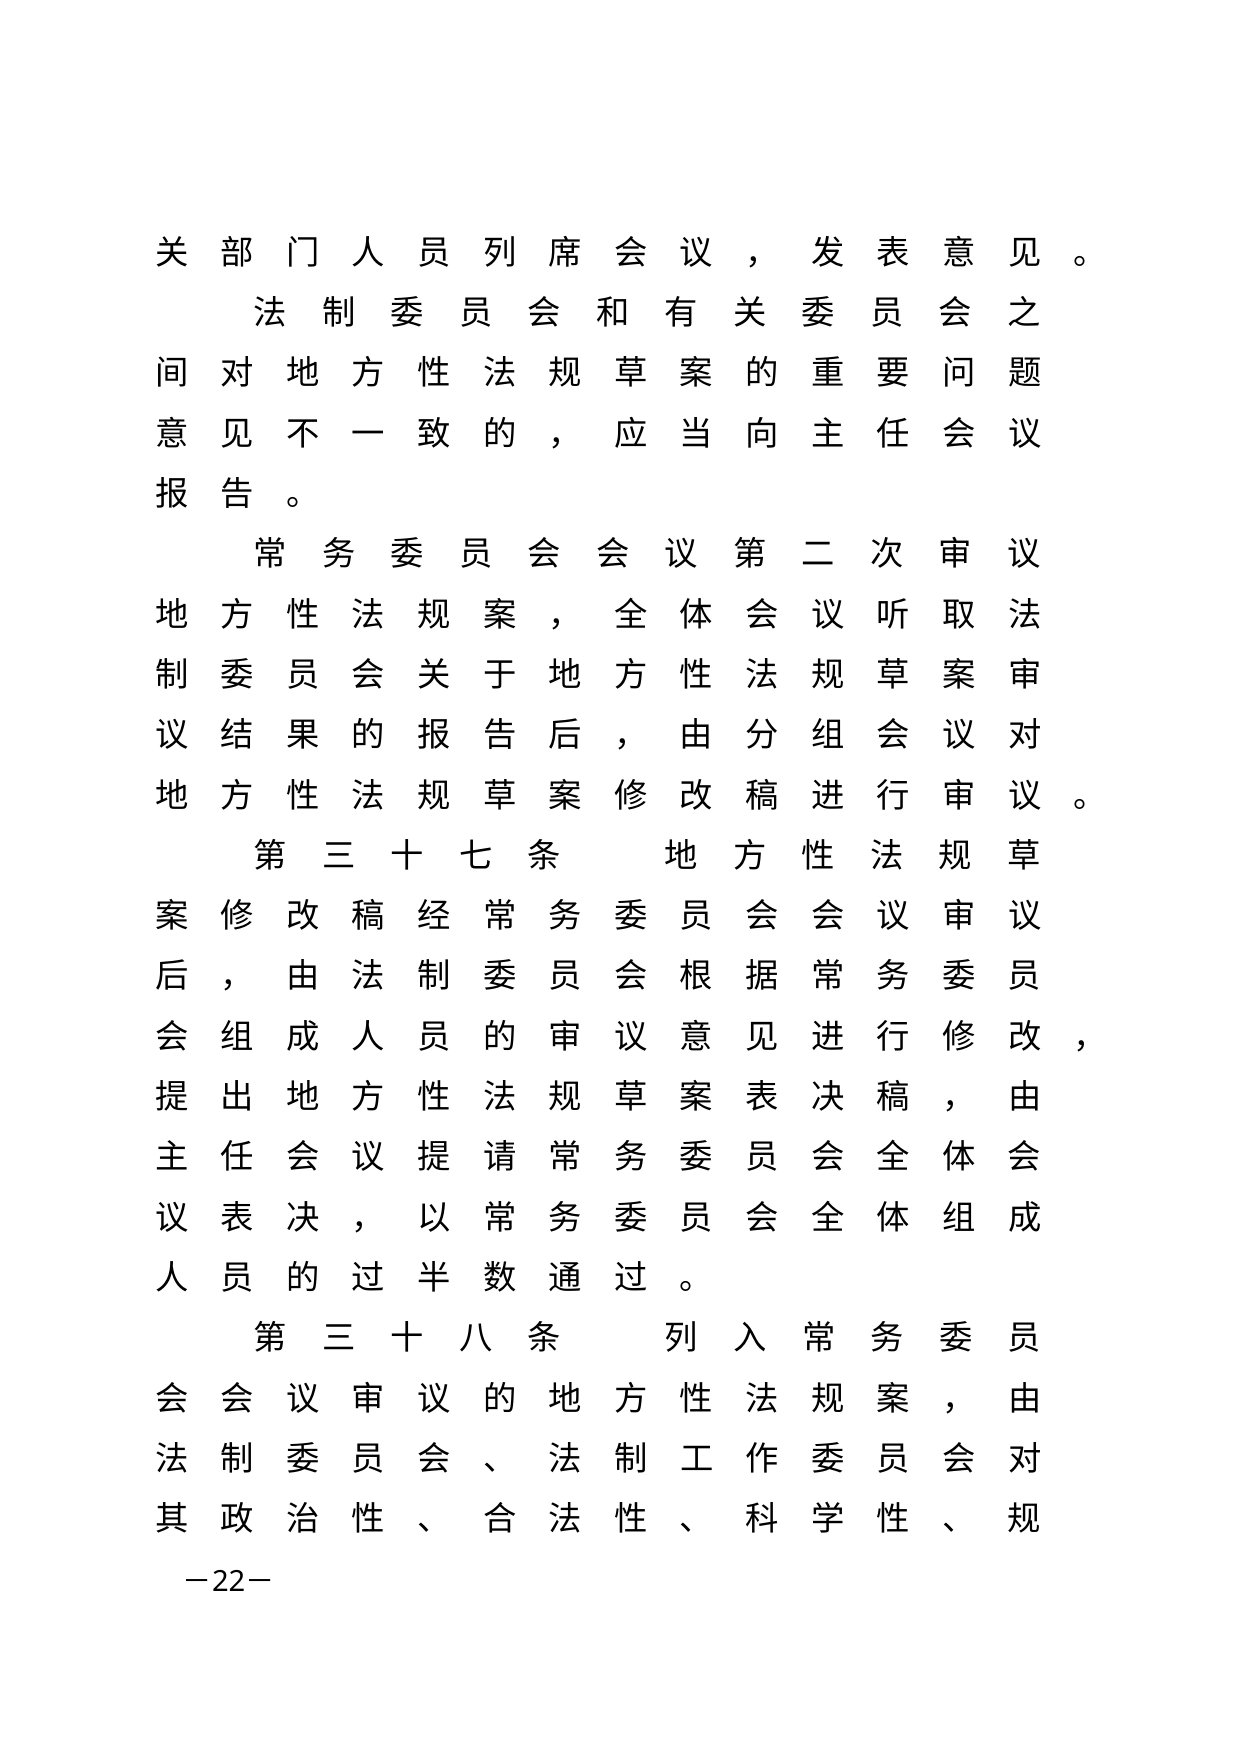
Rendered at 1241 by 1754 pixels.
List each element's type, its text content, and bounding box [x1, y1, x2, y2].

text 常务委员会会议第二次审议地方性法规案，全体会议听取法制委员会关于地方性法规草案审议结果的报告后，由分组会议对地方性法规草案修改稿进行审议。 [155, 521, 1073, 823]
text 第三十七条 地方性法规草案修改稿经常务委员会会议审议后，由法制委员会根据常务委员会组成人员的审议意见进行修改，提出地方性法规草案表决稿，由主任会议提请常务委员会全体会议表决，以常务委员会全体组成人员的过半数通过。 [155, 823, 1073, 1305]
text 法制委员会和有关委员会之间对地方性法规草案的重要问题意见不一致的，应当向主任会议报告。 [155, 280, 1073, 521]
text 法制委员会审议地方性法规案时，可以邀请有关委员会和有关部门人员列席会议，发表意见。 [155, 219, 1073, 280]
text 第三十八条 列入常务委员会会议审议的地方性法规案，由法制委员会、法制工作委员会对其政治性、合法性、科学性、规范性，以及针对性、适用性、可操作性等进行统一审议和研究。 [155, 1305, 1073, 1546]
